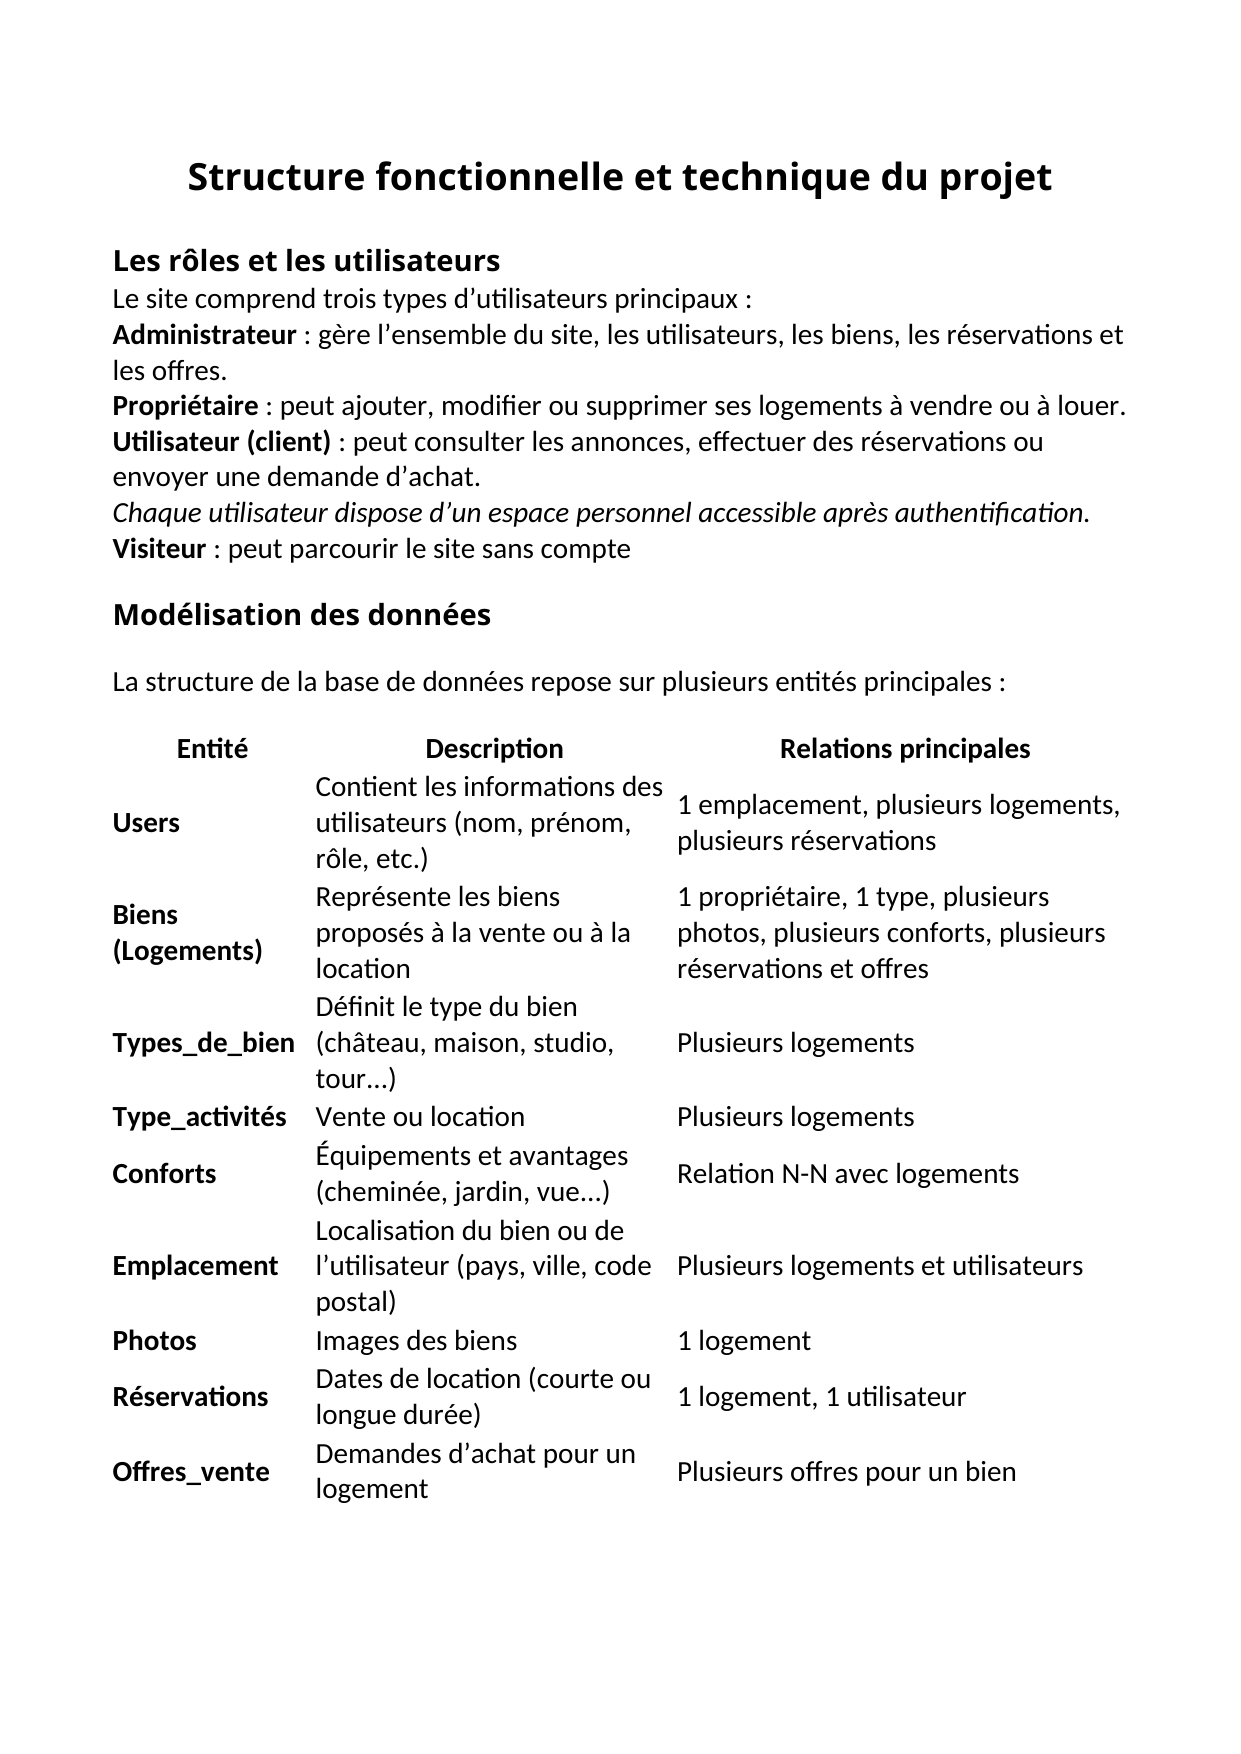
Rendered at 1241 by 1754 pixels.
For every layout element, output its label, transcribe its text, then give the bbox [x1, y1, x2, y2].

table_cell Plusieurs logements [675, 1097, 1136, 1136]
table_cell 1 logement [675, 1320, 1136, 1359]
table_cell Offres_vente [111, 1433, 314, 1508]
table_cell Vente ou location [314, 1097, 675, 1136]
table_cell Relation N-N avec logements [675, 1136, 1136, 1210]
table_cell Type_activités [111, 1097, 314, 1136]
table_cell Images des biens [314, 1320, 675, 1359]
subtitle Modélisation des données [112, 594, 1128, 634]
table_cell Définit le type du bien (château, maison, studio, tour...) [314, 987, 675, 1097]
text La structure de la base de données repose sur plusieurs entités principales : [112, 663, 1128, 699]
text Propriétaire : peut ajouter, modifier ou supprimer ses logements à vendre ou à louer. [112, 387, 1128, 423]
text Administrateur : gère l’ensemble du site, les utilisateurs, les biens, les réservations et les offres. [112, 316, 1128, 387]
table_cell Photos [111, 1320, 314, 1359]
table_cell Types_de_bien [111, 987, 314, 1097]
table_cell Plusieurs offres pour un bien [675, 1433, 1136, 1508]
table_cell Dates de location (courte ou longue durée) [314, 1359, 675, 1433]
table_cell Réservations [111, 1359, 314, 1433]
table_cell Conforts [111, 1136, 314, 1210]
table_cell Plusieurs logements et utilisateurs [675, 1210, 1136, 1320]
table_cell Contient les informations des utilisateurs (nom, prénom, rôle, etc.) [314, 767, 675, 877]
table_header Description [314, 728, 675, 767]
table_cell 1 emplacement, plusieurs logements, plusieurs réservations [675, 767, 1136, 877]
text Utilisateur (client) : peut consulter les annonces, effectuer des réservations ou envoyer une demande d’achat. [112, 423, 1128, 494]
text Visiteur : peut parcourir le site sans compte [112, 530, 1128, 565]
table_header Entité [111, 728, 314, 767]
table_cell Emplacement [111, 1210, 314, 1320]
table_cell 1 logement, 1 utilisateur [675, 1359, 1136, 1433]
text Les rôles et les utilisateurs [112, 241, 1128, 280]
table_cell Localisation du bien ou de l’utilisateur (pays, ville, code postal) [314, 1210, 675, 1320]
text Chaque utilisateur dispose d’un espace personnel accessible après authentification. [112, 494, 1128, 530]
table_header Relations principales [675, 728, 1136, 767]
table_cell Représente les biens proposés à la vente ou à la location [314, 877, 675, 987]
table_cell Équipements et avantages (cheminée, jardin, vue...) [314, 1136, 675, 1210]
table_cell Plusieurs logements [675, 987, 1136, 1097]
text Le site comprend trois types d’utilisateurs principaux : [112, 280, 1128, 316]
table_cell 1 propriétaire, 1 type, plusieurs photos, plusieurs conforts, plusieurs réservations et offres [675, 877, 1136, 987]
text Structure fonctionnelle et technique du projet [112, 150, 1128, 201]
table_cell Biens (Logements) [111, 877, 314, 987]
table_cell Demandes d’achat pour un logement [314, 1433, 675, 1508]
table_cell Users [111, 767, 314, 877]
